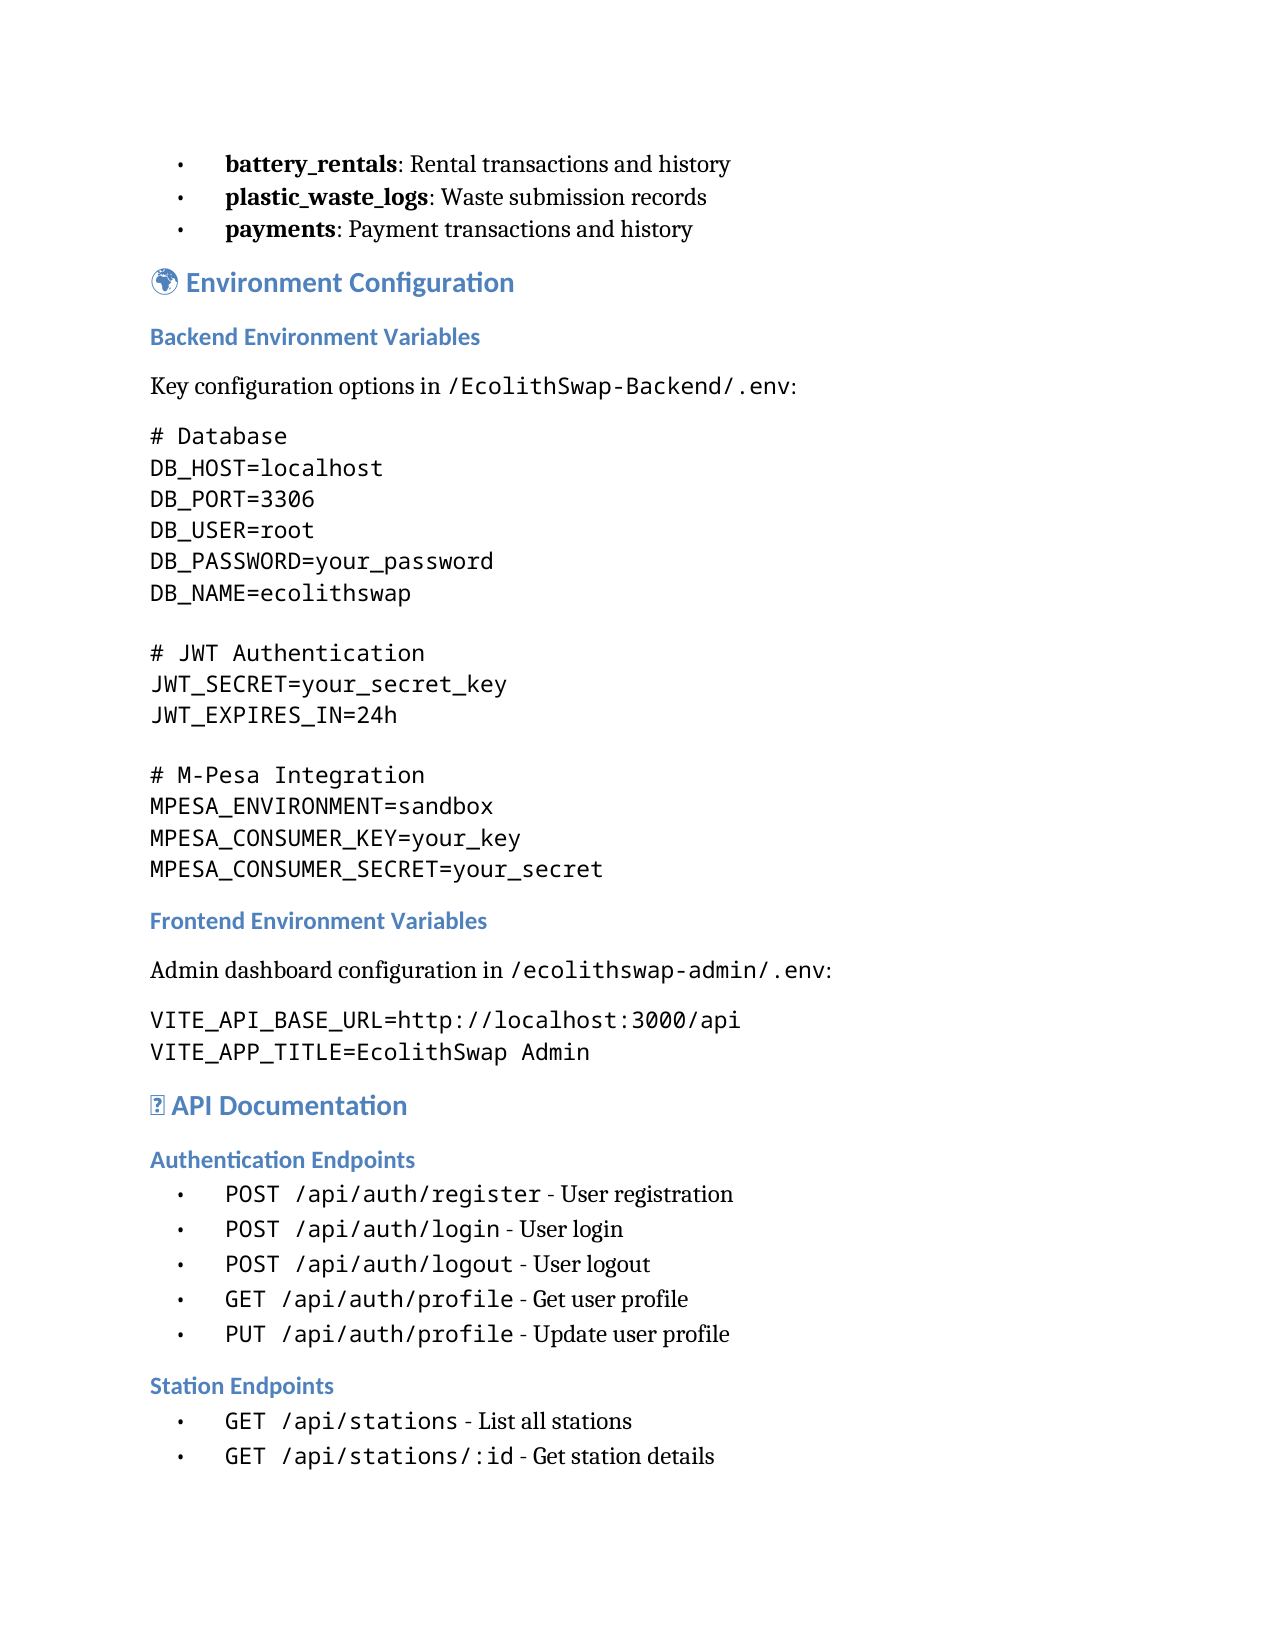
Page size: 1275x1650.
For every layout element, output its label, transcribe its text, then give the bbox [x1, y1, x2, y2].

list battery_rentals: Rental transactions and history [175, 150, 1125, 179]
list POST /api/auth/register - User registration [175, 1178, 1125, 1209]
subtitle Backend Environment Variables [150, 321, 1125, 352]
list GET /api/auth/profile - Get user profile [175, 1283, 1125, 1314]
subtitle 🚦 API Documentation [150, 1087, 1125, 1123]
list GET /api/stations - List all stations [175, 1404, 1125, 1436]
text # Database DB_HOST=localhost DB_PORT=3306 DB_USER=root DB_PASSWORD=your_password DB_NAME=ecolithswap # JWT Authentication JWT_SECRET=your_secret_key JWT_EXPIRES_IN=24h # M-Pesa Integration MPESA_ENVIRONMENT=sandbox MPESA_CONSUMER_KEY=your_key MPESA_CONSUMER_SECRET=your_secret [150, 420, 1125, 884]
text Key configuration options in /EcolithSwap-Backend/.env: [150, 370, 1125, 402]
subtitle Station Endpoints [150, 1370, 1125, 1401]
text Admin dashboard configuration in /ecolithswap-admin/.env: [150, 954, 1125, 985]
list GET /api/stations/:id - Get station details [175, 1439, 1125, 1471]
text VITE_API_BASE_URL=http://localhost:3000/api VITE_APP_TITLE=EcolithSwap Admin [150, 1004, 1125, 1067]
list plastic_waste_logs: Waste submission records [175, 182, 1125, 211]
list POST /api/auth/logout - User logout [175, 1248, 1125, 1279]
subtitle 🌍 Environment Configuration [150, 264, 1125, 300]
list POST /api/auth/login - User login [175, 1213, 1125, 1244]
list payments: Payment transactions and history [175, 215, 1125, 244]
list PUT /api/auth/profile - Update user profile [175, 1318, 1125, 1349]
subtitle Frontend Environment Variables [150, 905, 1125, 935]
subtitle Authentication Endpoints [150, 1144, 1125, 1174]
